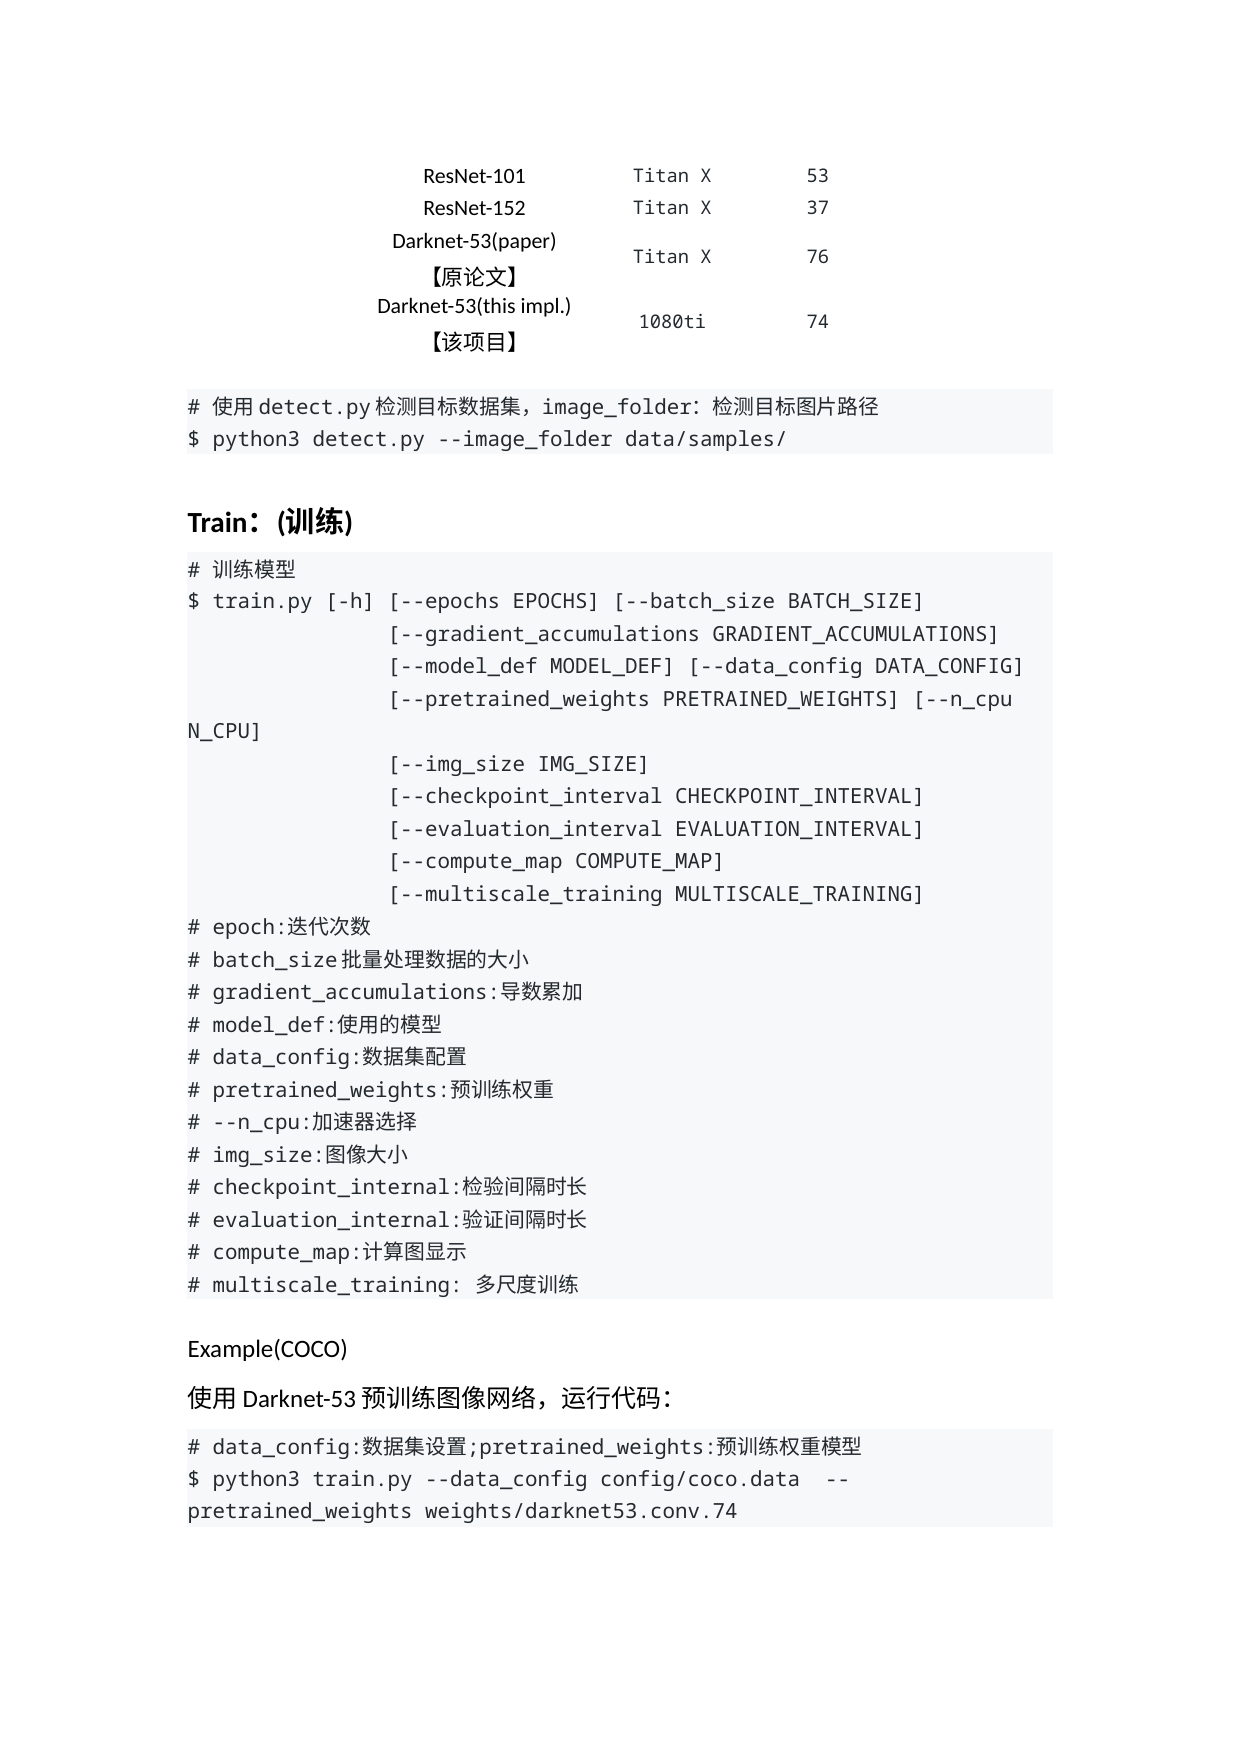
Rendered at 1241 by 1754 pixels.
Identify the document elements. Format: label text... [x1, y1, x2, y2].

text Train：(训练) [187, 487, 1053, 552]
text # --n_cpu:加速器选择 [187, 1104, 1053, 1137]
text # 训练模型 [187, 552, 1053, 584]
table_cell Titan X [591, 195, 752, 227]
text $ python3 detect.py --image_folder data/samples/ [187, 422, 1053, 454]
text [--model_def MODEL_DEF] [--data_config DATA_CONFIG] [187, 649, 1053, 682]
text # epoch:迭代次数 [187, 909, 1053, 942]
table_cell 37 [753, 195, 883, 227]
text $ train.py [-h] [--epochs EPOCHS] [--batch_size BATCH_SIZE] [187, 584, 1053, 617]
text # model_def:使用的模型 [187, 1007, 1053, 1039]
text # pretrained_weights:预训练权重 [187, 1072, 1053, 1104]
text # checkpoint_internal:检验间隔时长 [187, 1169, 1053, 1202]
table_cell 53 [753, 162, 883, 194]
text # batch_size批量处理数据的大小 [187, 942, 1053, 974]
text # compute_map:计算图显示 [187, 1234, 1053, 1267]
table_cell Darknet-53(this impl.) 【该项目】 [357, 292, 591, 357]
table_cell 74 [753, 292, 883, 357]
text [--evaluation_interval EVALUATION_INTERVAL] [187, 812, 1053, 844]
text # 使用detect.py检测目标数据集，image_folder：检测目标图片路径 [187, 389, 1053, 422]
text # data_config:数据集配置 [187, 1039, 1053, 1072]
list 使用Darknet-53预训练图像网络，运行代码： [187, 1364, 1053, 1429]
table_cell ResNet-152 [357, 195, 591, 227]
table_cell ResNet-101 [357, 162, 591, 194]
text # img_size:图像大小 [187, 1137, 1053, 1169]
text [--img_size IMG_SIZE] [187, 747, 1053, 779]
text [--compute_map COMPUTE_MAP] [187, 844, 1053, 877]
text # evaluation_internal:验证间隔时长 [187, 1202, 1053, 1234]
text # gradient_accumulations:导数累加 [187, 974, 1053, 1007]
text [--pretrained_weights PRETRAINED_WEIGHTS] [--n_cpu N_CPU] [187, 682, 1053, 747]
text [--gradient_accumulations GRADIENT_ACCUMULATIONS] [187, 617, 1053, 649]
text [--checkpoint_interval CHECKPOINT_INTERVAL] [187, 779, 1053, 812]
table_cell Darknet-53(paper) 【原论文】 [357, 227, 591, 292]
table_cell 76 [753, 227, 883, 292]
table_cell Titan X [591, 227, 752, 292]
text $ python3 train.py --data_config config/coco.data --pretrained_weights weights/darknet53.conv.74 [187, 1462, 1053, 1527]
table_cell Titan X [591, 162, 752, 194]
list Example(COCO) [187, 1332, 1053, 1364]
table_cell 1080ti [591, 292, 752, 357]
text # multiscale_training: 多尺度训练 [187, 1267, 1053, 1299]
text [--multiscale_training MULTISCALE_TRAINING] [187, 877, 1053, 909]
text # data_config:数据集设置;pretrained_weights:预训练权重模型 [187, 1429, 1053, 1462]
